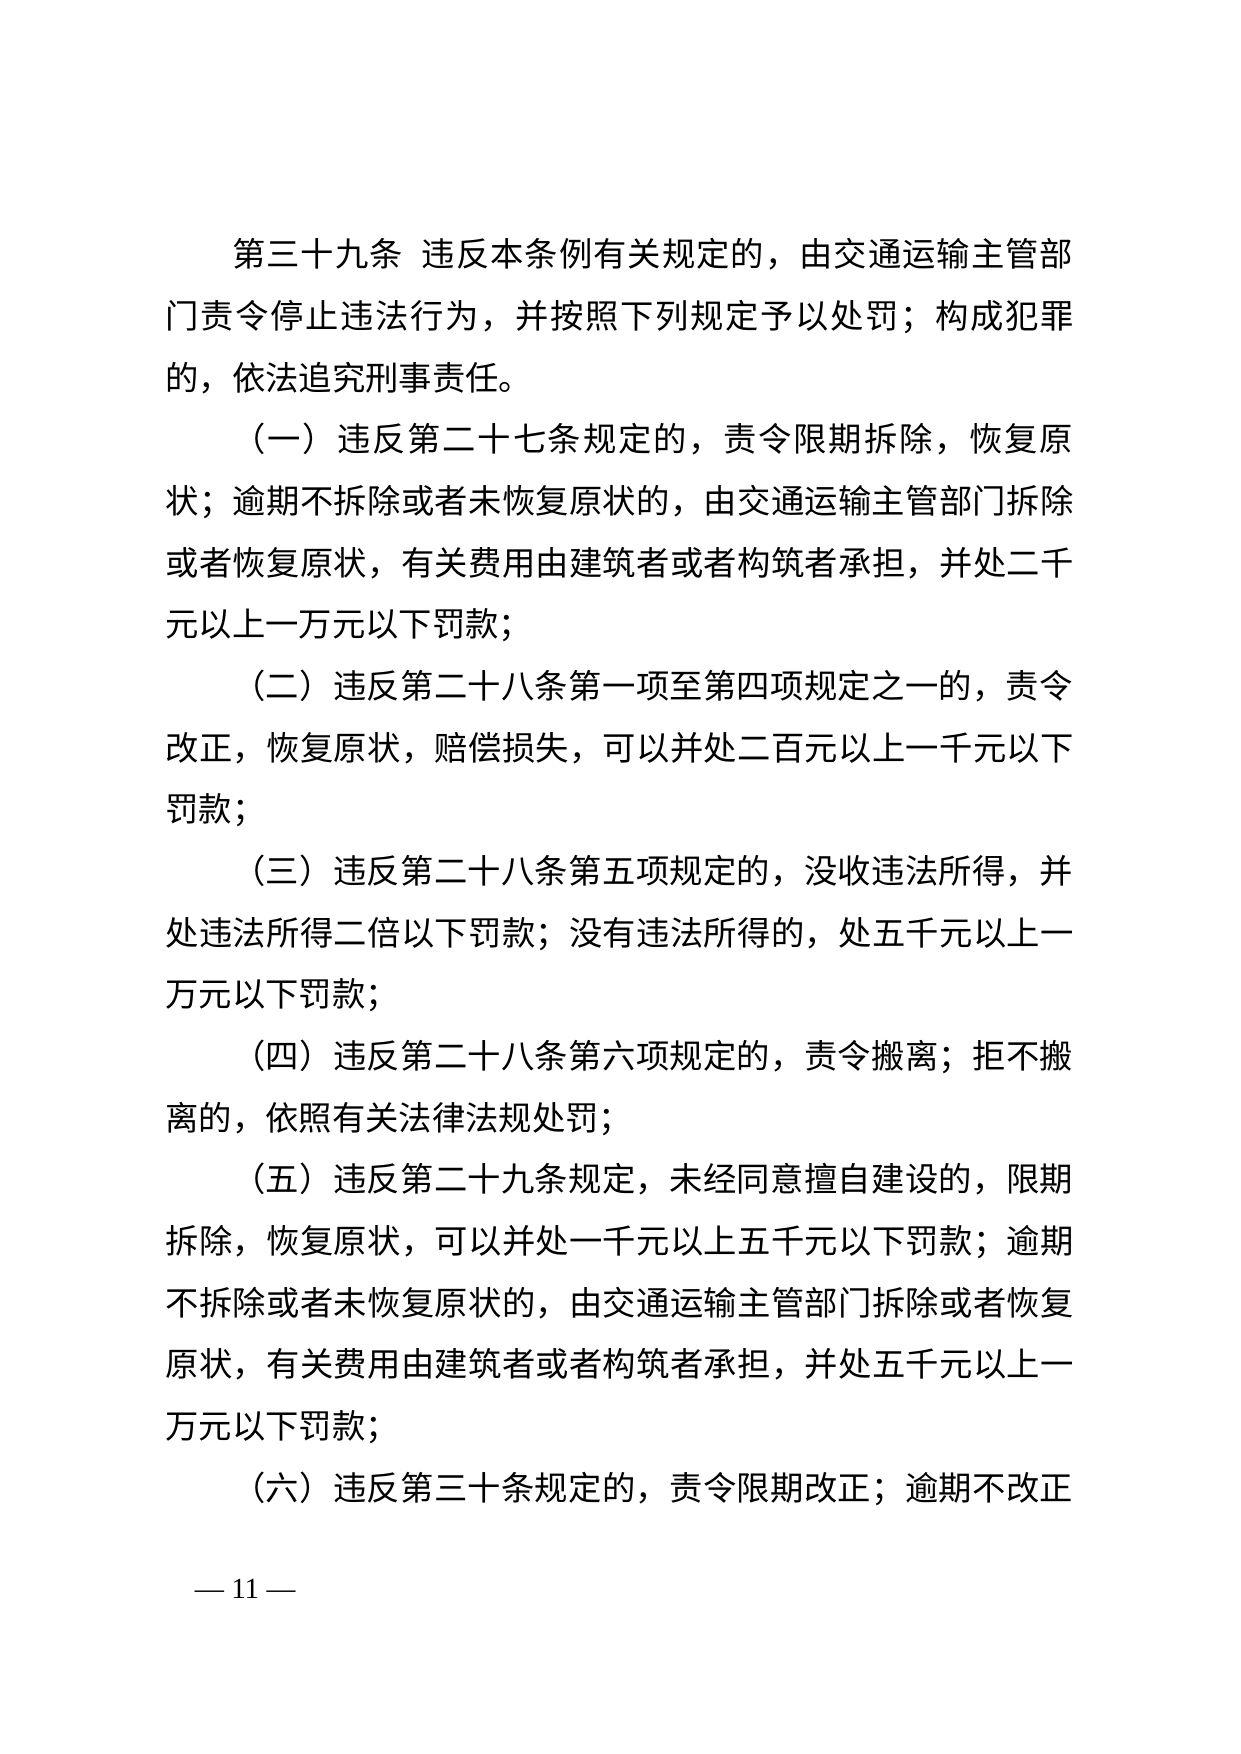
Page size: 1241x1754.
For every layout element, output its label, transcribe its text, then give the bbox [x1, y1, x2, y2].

text （五）违反第二十九条规定，未经同意擅自建设的，限期拆除，恢复原状，可以并处一千元以上五千元以下罚款；逾期不拆除或者未恢复原状的，由交通运输主管部门拆除或者恢复原状，有关费用由建筑者或者构筑者承担，并处五千元以上一万元以下罚款； [165, 1142, 1075, 1451]
text （一）违反第二十七条规定的，责令限期拆除，恢复原状；逾期不拆除或者未恢复原状的，由交通运输主管部门拆除或者恢复原状，有关费用由建筑者或者构筑者承担，并处二千元以上一万元以下罚款； [165, 402, 1075, 649]
text 第三十九条 违反本条例有关规定的，由交通运输主管部门责令停止违法行为，并按照下列规定予以处罚；构成犯罪的，依法追究刑事责任。 [165, 217, 1075, 402]
text （三）违反第二十八条第五项规定的，没收违法所得，并处违法所得二倍以下罚款；没有违法所得的，处五千元以上一万元以下罚款； [165, 834, 1075, 1019]
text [165, 1451, 1075, 1512]
text （二）违反第二十八条第一项至第四项规定之一的，责令改正，恢复原状，赔偿损失，可以并处二百元以上一千元以下罚款； [165, 649, 1075, 834]
text （四）违反第二十八条第六项规定的，责令搬离；拒不搬离的，依照有关法律法规处罚； [165, 1019, 1075, 1142]
